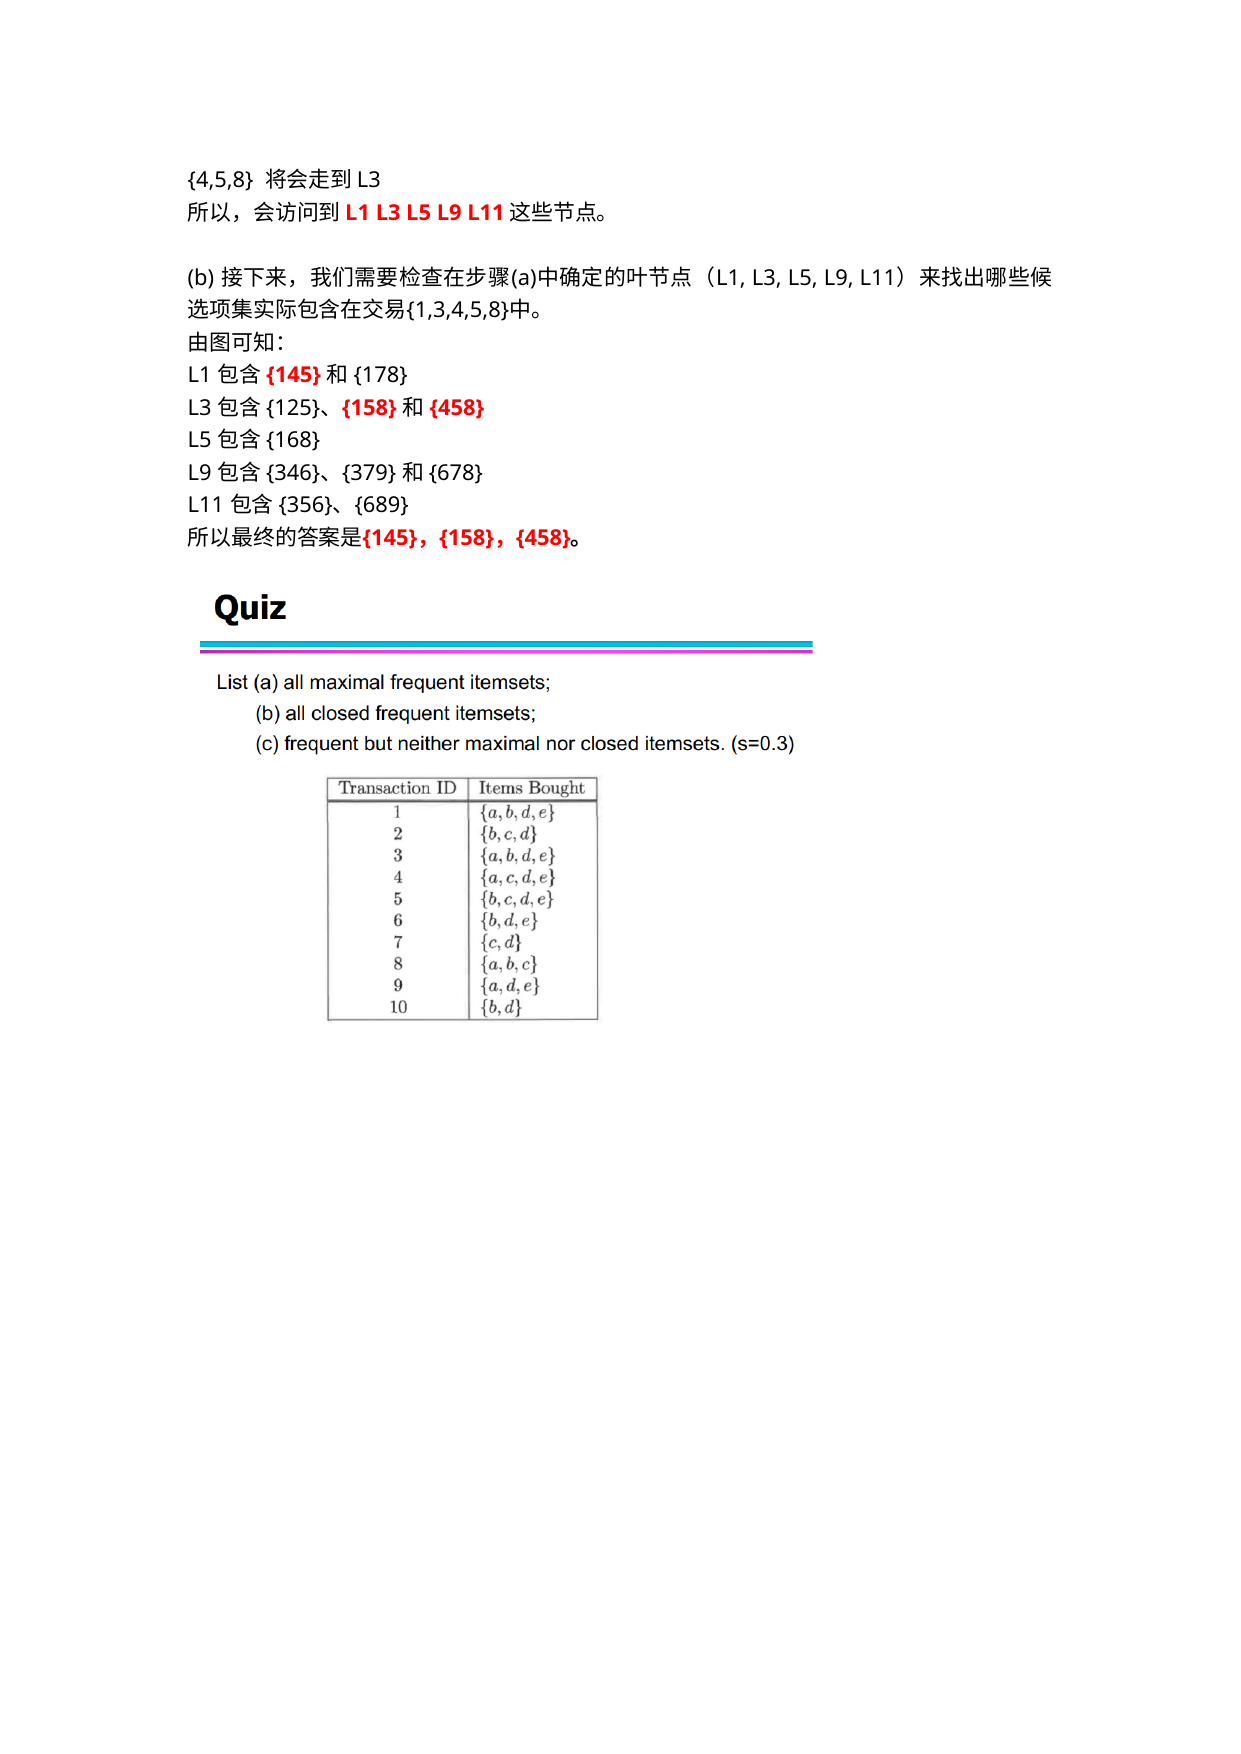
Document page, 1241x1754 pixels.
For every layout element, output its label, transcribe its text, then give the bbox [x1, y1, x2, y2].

text 由图可知： [187, 324, 1053, 357]
text L1 包含 {145} 和 {178} [187, 357, 1053, 389]
text L9 包含 {346}、{379} 和 {678} [187, 454, 1053, 487]
text L11 包含 {356}、{689} [187, 487, 1053, 519]
text L3 包含 {125}、{158} 和 {458} [187, 389, 1053, 422]
text {4,5,8} 将会走到L3 [187, 162, 1053, 194]
text 所以最终的答案是{145}，{158}，{458}。 [187, 519, 1053, 552]
text L5 包含 {168} [187, 422, 1053, 454]
picture [187, 584, 813, 1032]
text 所以，会访问到L1 L3 L5 L9 L11这些节点。 [187, 194, 1053, 227]
text (b) 接下来，我们需要检查在步骤(a)中确定的叶节点（L1, L3, L5, L9, L11）来找出哪些候选项集实际包含在交易{1,3,4,5,8}中。 [187, 259, 1053, 324]
